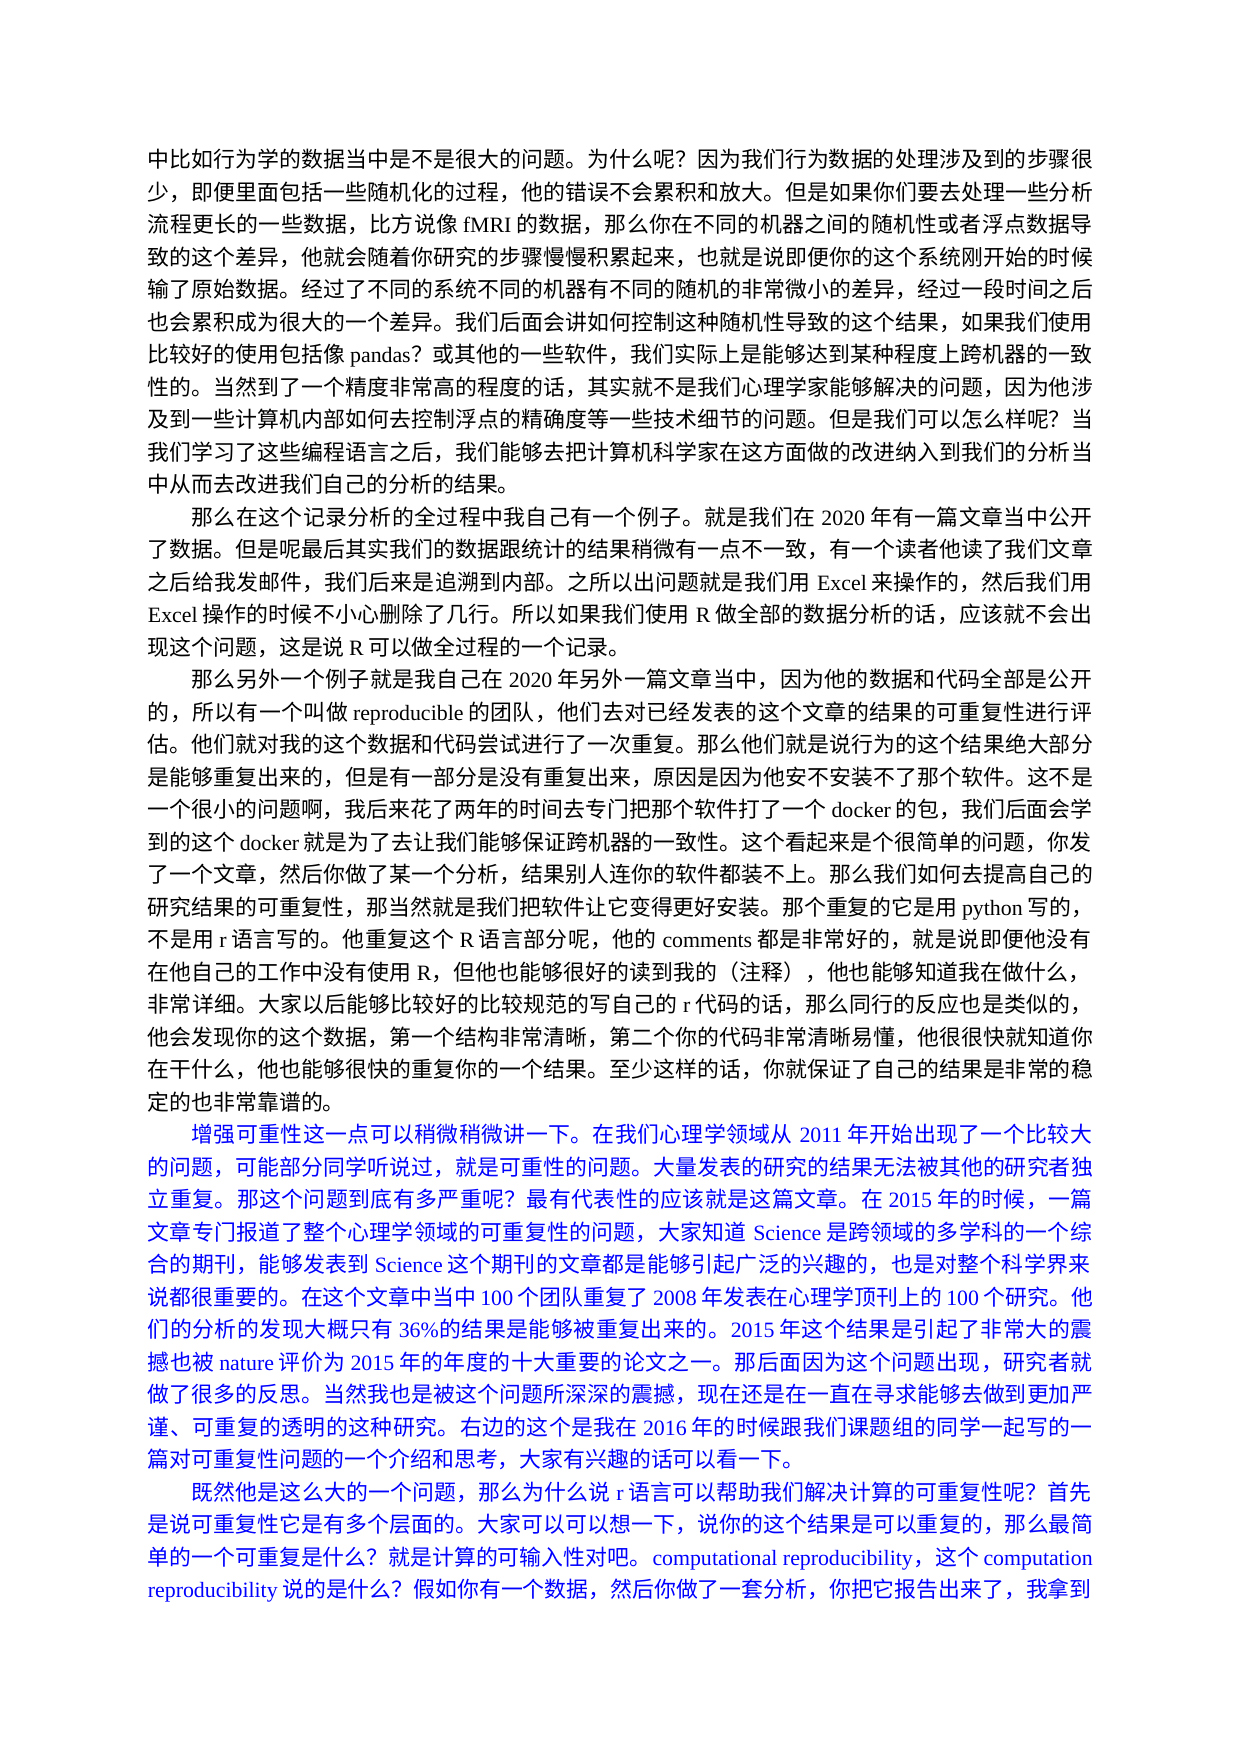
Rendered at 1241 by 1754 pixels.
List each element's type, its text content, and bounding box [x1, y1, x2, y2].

text 那么在这个记录分析的全过程中我自己有一个例子。就是我们在2020年有一篇文章当中公开了数据。但是呢最后其实我们的数据跟统计的结果稍微有一点不一致，有一个读者他读了我们文章之后给我发邮件，我们后来是追溯到内部。之所以出问题就是我们用Excel来操作的，然后我们用Excel操作的时候不小心删除了几行。所以如果我们使用R做全部的数据分析的话，应该就不会出现这个问题，这是说R可以做全过程的一个记录。 [148, 499, 1093, 662]
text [148, 142, 1093, 499]
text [148, 1474, 1093, 1604]
text 那么另外一个例子就是我自己在2020年另外一篇文章当中，因为他的数据和代码全部是公开的，所以有一个叫做reproducible的团队，他们去对已经发表的这个文章的结果的可重复性进行评估。他们就对我的这个数据和代码尝试进行了一次重复。那么他们就是说行为的这个结果绝大部分是能够重复出来的，但是有一部分是没有重复出来，原因是因为他安不安装不了那个软件。这不是一个很小的问题啊，我后来花了两年的时间去专门把那个软件打了一个docker的包，我们后面会学到的这个docker就是为了去让我们能够保证跨机器的一致性。这个看起来是个很简单的问题，你发了一个文章，然后你做了某一个分析，结果别人连你的软件都装不上。那么我们如何去提高自己的研究结果的可重复性，那当然就是我们把软件让它变得更好安装。那个重复的它是用python写的，不是用r语言写的。他重复这个R语言部分呢，他的comments都是非常好的，就是说即便他没有在他自己的工作中没有使用R，但他也能够很好的读到我的（注释），他也能够知道我在做什么，非常详细。大家以后能够比较好的比较规范的写自己的r代码的话，那么同行的反应也是类似的，他会发现你的这个数据，第一个结构非常清晰，第二个你的代码非常清晰易懂，他很很快就知道你在干什么，他也能够很快的重复你的一个结果。至少这样的话，你就保证了自己的结果是非常的稳定的也非常靠谱的。 [148, 662, 1093, 1117]
text 增强可重性这一点可以稍微稍微讲一下。在我们心理学领域从2011年开始出现了一个比较大的问题，可能部分同学听说过，就是可重性的问题。大量发表的研究的结果无法被其他的研究者独立重复。那这个问题到底有多严重呢？最有代表性的应该就是这篇文章。在2015年的时候，一篇文章专门报道了整个心理学领域的可重复性的问题，大家知道Science是跨领域的多学科的一个综合的期刊，能够发表到Science这个期刊的文章都是能够引起广泛的兴趣的，也是对整个科学界来说都很重要的。在这个文章中当中100个团队重复了2008年发表在心理学顶刊上的100个研究。他们的分析的发现大概只有36%的结果是能够被重复出来的。2015年这个结果是引起了非常大的震撼也被nature评价为2015年的年度的十大重要的论文之一。那后面因为这个问题出现，研究者就做了很多的反思。当然我也是被这个问题所深深的震撼，现在还是在一直在寻求能够去做到更加严谨、可重复的透明的这种研究。右边的这个是我在2016年的时候跟我们课题组的同学一起写的一篇对可重复性问题的一个介绍和思考，大家有兴趣的话可以看一下。 [148, 1117, 1093, 1474]
